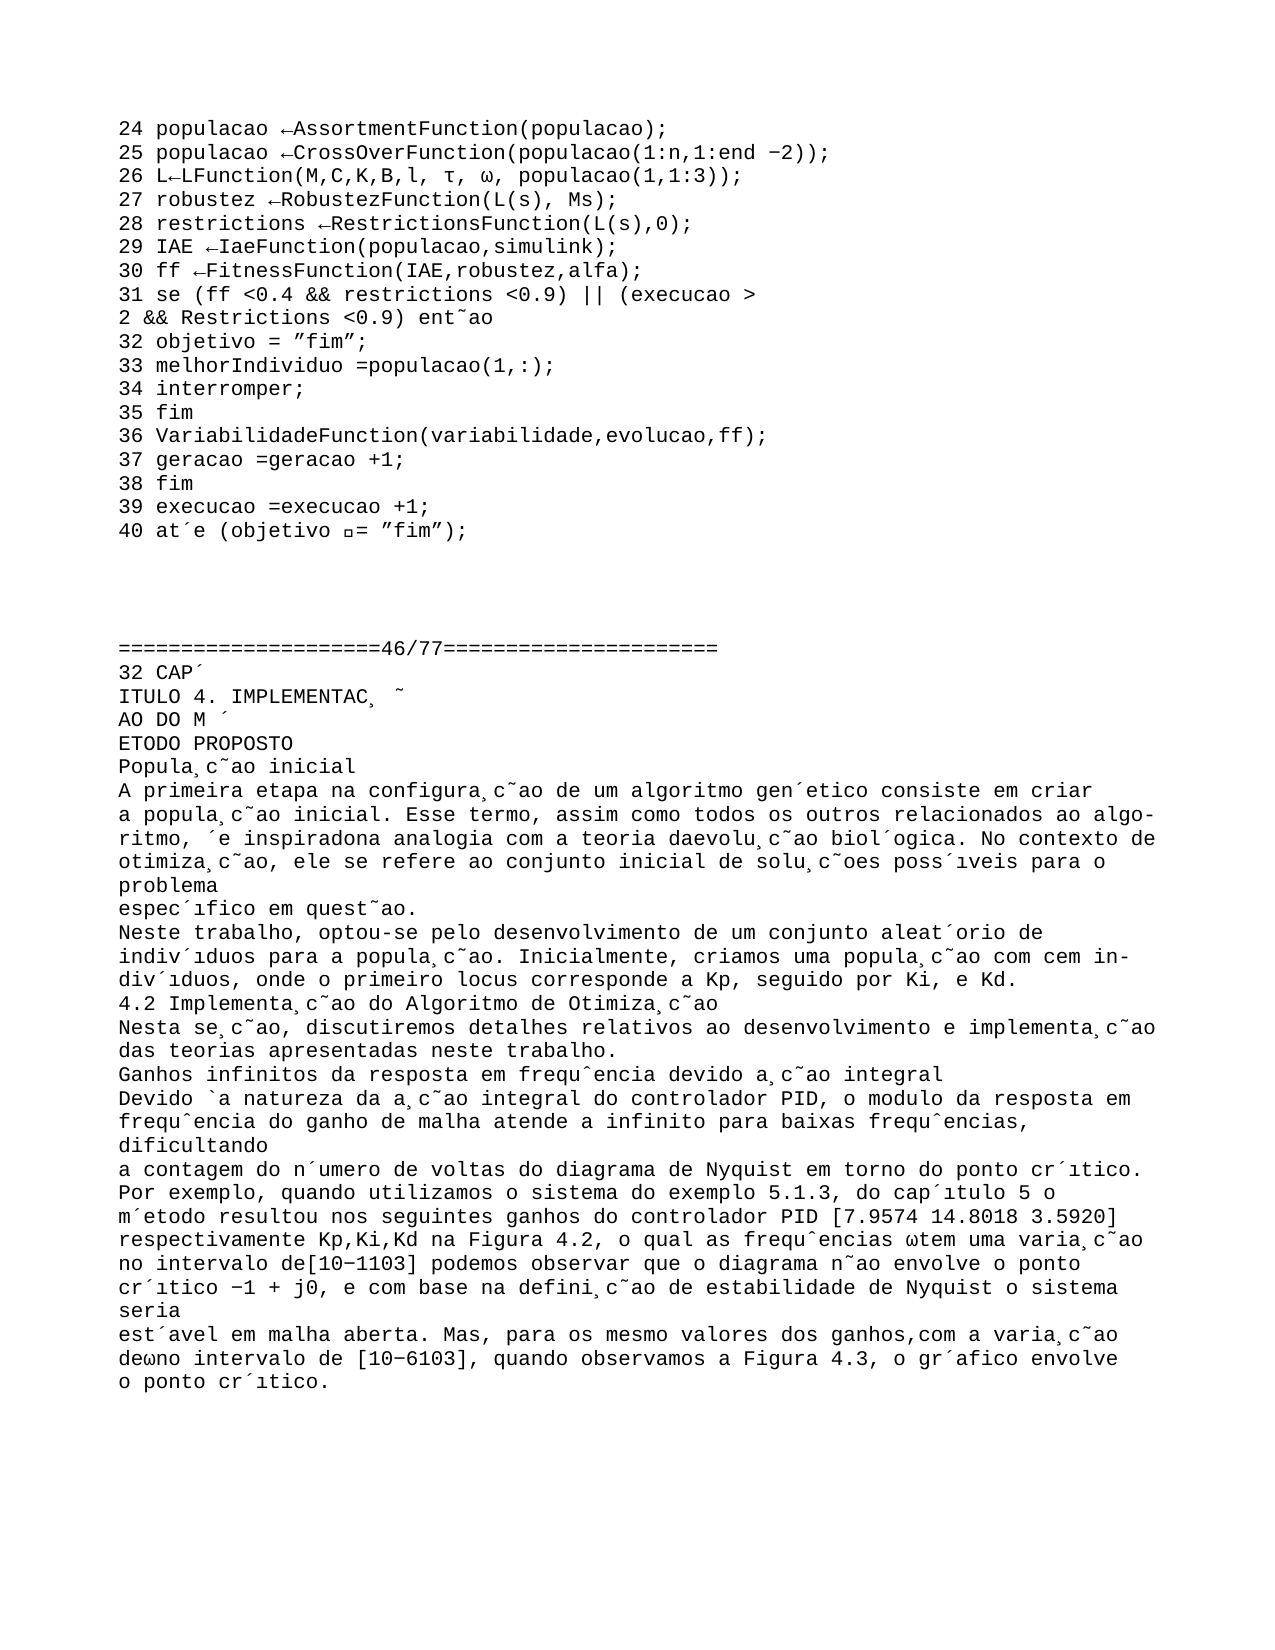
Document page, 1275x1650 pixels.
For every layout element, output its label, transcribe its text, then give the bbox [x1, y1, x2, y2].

text frequˆencia do ganho de malha atende a infinito para baixas frequˆencias, dificultando [118, 1111, 1157, 1158]
text 37 geracao =geracao +1; [118, 449, 1157, 473]
text Neste trabalho, optou-se pelo desenvolvimento de um conjunto aleat´orio de [118, 922, 1157, 946]
text otimiza¸c˜ao, ele se refere ao conjunto inicial de solu¸c˜oes poss´ıveis para o problema [118, 851, 1157, 898]
text AO DO M ´ [118, 709, 1157, 733]
text Popula¸c˜ao inicial [118, 757, 1157, 780]
text Devido `a natureza da a¸c˜ao integral do controlador PID, o modulo da resposta em [118, 1088, 1157, 1111]
text 35 fim [118, 402, 1157, 426]
text div´ıduos, onde o primeiro locus corresponde a Kp, seguido por Ki, e Kd. [118, 969, 1157, 993]
text 40 at´e (objetivo = ”fim”); [118, 520, 1157, 544]
text ETODO PROPOSTO [118, 733, 1157, 757]
text A primeira etapa na configura¸c˜ao de um algoritmo gen´etico consiste em criar [118, 780, 1157, 804]
text indiv´ıduos para a popula¸c˜ao. Inicialmente, criamos uma popula¸c˜ao com cem in- [118, 946, 1157, 969]
text a contagem do n´umero de voltas do diagrama de Nyquist em torno do ponto cr´ıtico. [118, 1158, 1157, 1182]
text 32 objetivo = ”fim”; [118, 331, 1157, 354]
text 2 && Restrictions <0.9) ent˜ao [118, 307, 1157, 331]
text no intervalo de [10−1103] podemos observar que o diagrama n˜ao envolve o ponto [118, 1253, 1157, 1277]
text 36 VariabilidadeFunction(variabilidade,evolucao,ff); [118, 426, 1157, 449]
text 30 ff ←FitnessFunction(IAE,robustez,alfa); [118, 260, 1157, 284]
text ITULO 4. IMPLEMENTAC¸ ˜ [118, 686, 1157, 709]
text 26 L←LFunction(M,C,K,B,l, τ, ω, populacao(1,1:3)); [118, 165, 1157, 189]
text das teorias apresentadas neste trabalho. [118, 1040, 1157, 1064]
text respectivamente Kp,Ki,Kd na Figura 4.2, o qual as frequˆencias ωtem uma varia¸c˜ao [118, 1229, 1157, 1253]
text Ganhos infinitos da resposta em frequˆencia devido a¸c˜ao integral [118, 1064, 1157, 1088]
text Nesta se¸c˜ao, discutiremos detalhes relativos ao desenvolvimento e implementa¸c˜ao [118, 1017, 1157, 1040]
text o ponto cr´ıtico. [118, 1371, 1157, 1395]
text de ωno intervalo de [10−6103], quando observamos a Figura 4.3, o gr´afico envolve [118, 1348, 1157, 1371]
text 32 CAP´ [118, 662, 1157, 686]
text a popula¸c˜ao inicial. Esse termo, assim como todos os outros relacionados ao algo- [118, 804, 1157, 827]
text 29 IAE ←IaeFunction(populacao,simulink); [118, 236, 1157, 260]
text =====================46/77====================== [118, 638, 1157, 662]
text 24 populacao ←AssortmentFunction(populacao); [118, 118, 1157, 142]
text est´avel em malha aberta. Mas, para os mesmo valores dos ganhos, com a varia¸c˜ao [118, 1324, 1157, 1348]
text m´etodo resultou nos seguintes ganhos do controlador PID [7.9574 14.8018 3.5920] [118, 1206, 1157, 1229]
text 31 se (ff <0.4 && restrictions <0.9) || (execucao > [118, 284, 1157, 307]
text 28 restrictions ←RestrictionsFunction(L(s),0); [118, 213, 1157, 236]
text espec´ıfico em quest˜ao. [118, 898, 1157, 922]
text cr´ıtico −1 + j0, e com base na defini¸c˜ao de estabilidade de Nyquist o sistema seria [118, 1277, 1157, 1324]
text 39 execucao =execucao +1; [118, 496, 1157, 520]
text 27 robustez ←RobustezFunction(L(s), Ms); [118, 189, 1157, 213]
text 25 populacao ←CrossOverFunction(populacao(1:n,1:end −2)); [118, 142, 1157, 165]
text 38 fim [118, 473, 1157, 496]
text 33 melhorIndividuo =populacao(1,:); [118, 354, 1157, 378]
text 34 interromper; [118, 378, 1157, 402]
text 4.2 Implementa¸c˜ao do Algoritmo de Otimiza¸c˜ao [118, 993, 1157, 1017]
text Por exemplo, quando utilizamos o sistema do exemplo 5.1.3, do cap´ıtulo 5 o [118, 1182, 1157, 1206]
text ritmo, ´e inspirado na analogia com a teoria da evolu¸c˜ao biol´ogica. No contexto de [118, 827, 1157, 851]
